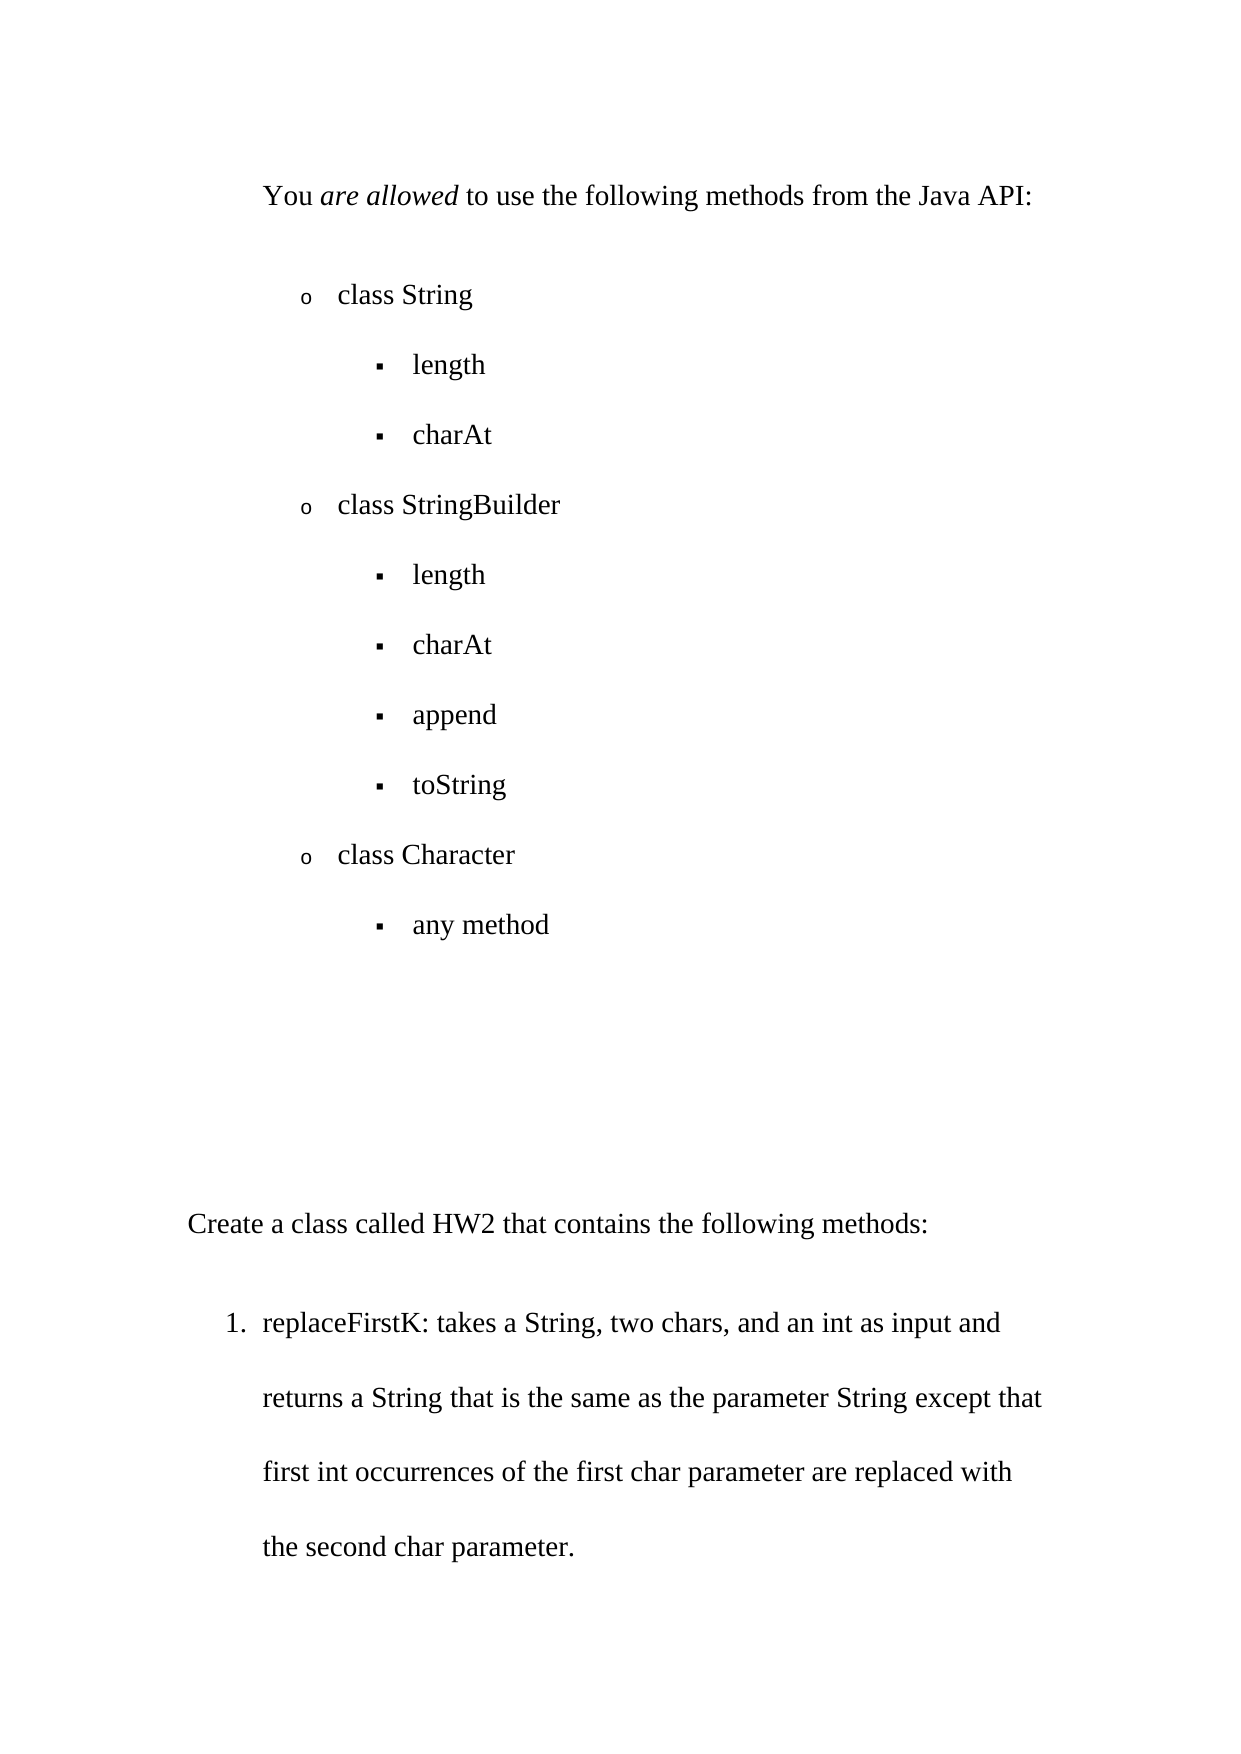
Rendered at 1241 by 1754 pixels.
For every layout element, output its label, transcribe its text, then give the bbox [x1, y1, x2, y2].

list class String [300, 261, 1053, 326]
text Create a class called HW2 that contains the following methods: [187, 1190, 1053, 1255]
list charAt [375, 611, 1053, 676]
list class Character [300, 821, 1053, 886]
list append [375, 681, 1053, 746]
list length [375, 541, 1053, 606]
list charAt [375, 401, 1053, 466]
list any method [375, 891, 1053, 956]
list toString [375, 751, 1053, 816]
list replaceFirstK: takes a String, two chars, and an int as input and returns a String that is the same as the parameter String except that first int occurrences of the first char parameter are replaced with the second char parameter. [225, 1289, 1053, 1578]
list class StringBuilder [300, 471, 1053, 536]
text You are allowed to use the following methods from the Java API: [262, 162, 1053, 227]
list length [375, 331, 1053, 396]
